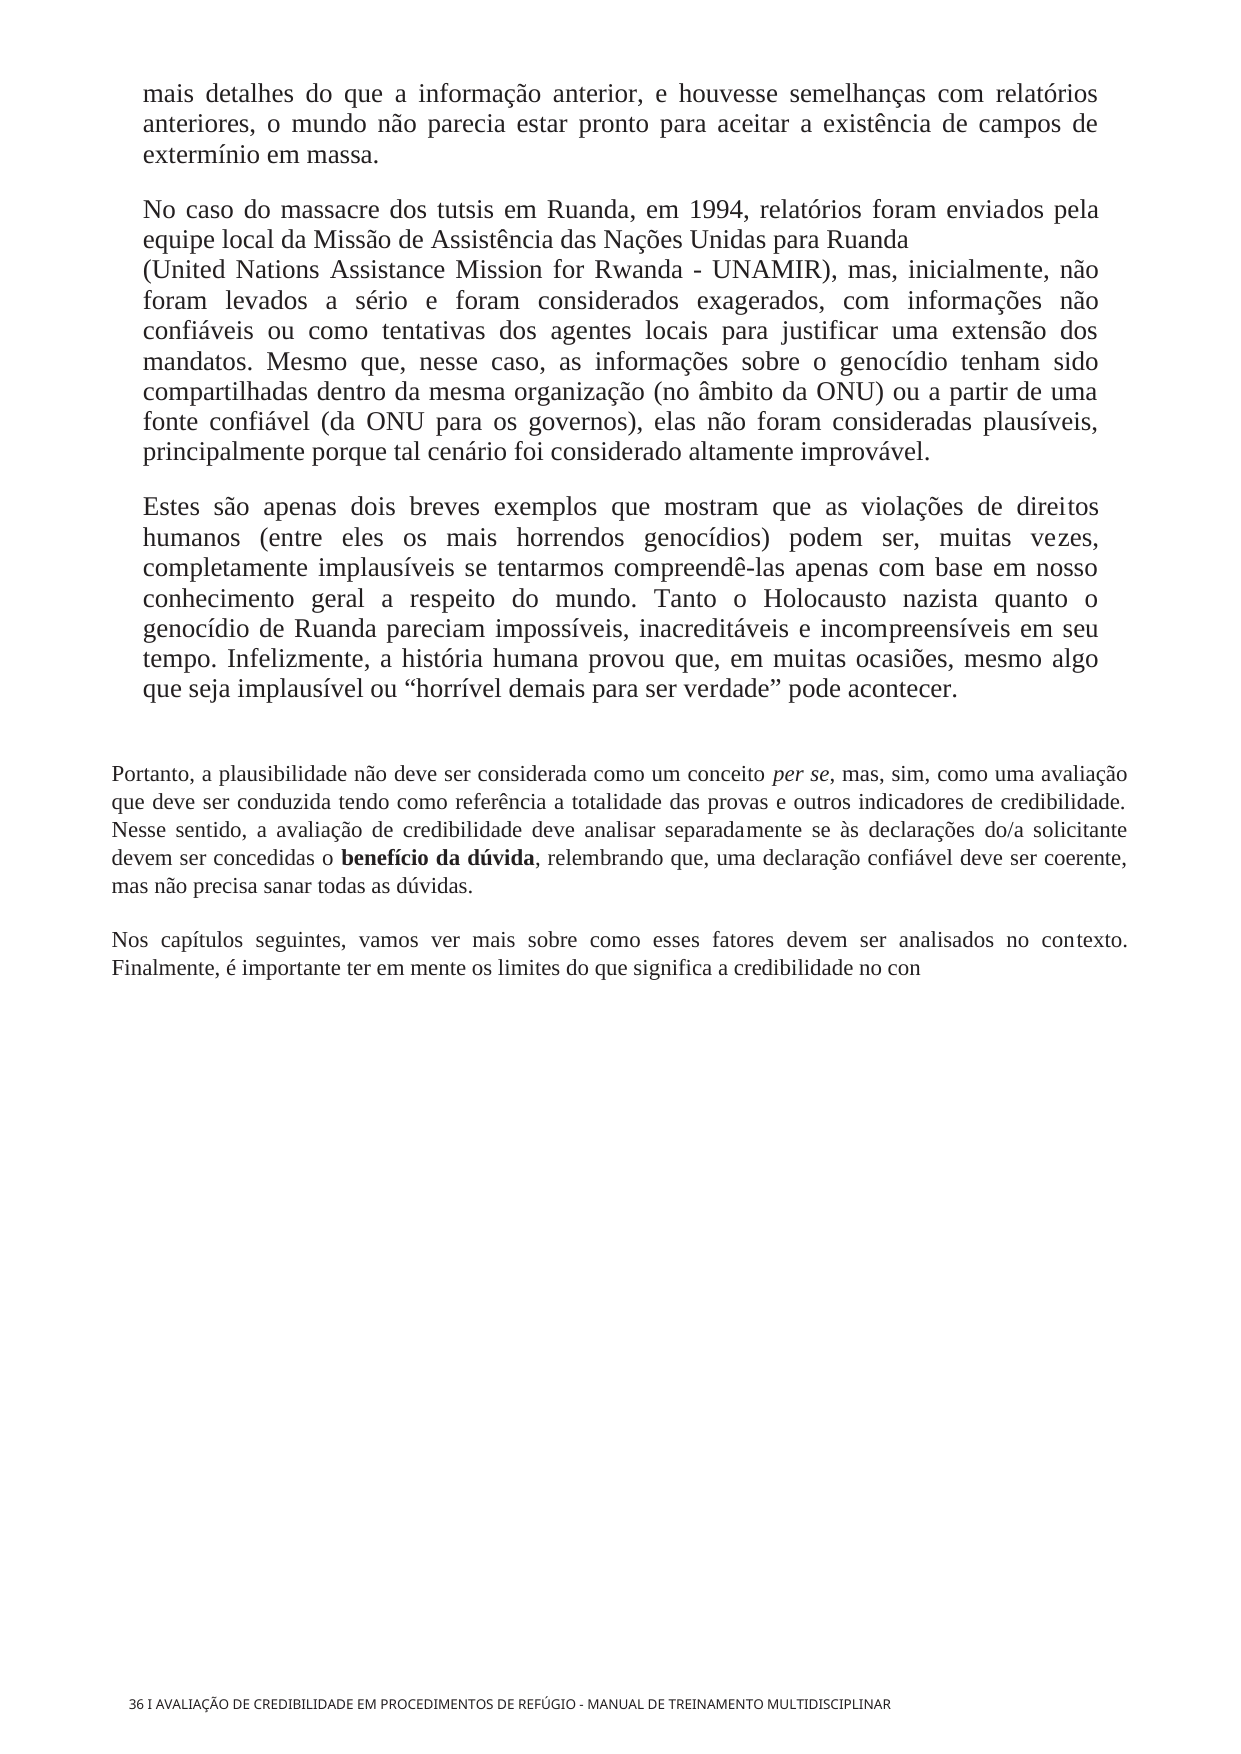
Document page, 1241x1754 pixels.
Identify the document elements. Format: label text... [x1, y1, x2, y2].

text No caso do massacre dos tutsis em Ruanda, em 1994, relatórios foram enviados pela equipe local da Missão de Assistência das Nações Unidas para Ruanda [143, 194, 1099, 254]
text Portanto, a plausibilidade não deve ser considerada como um conceito per se, mas, sim, como uma avaliação que deve ser conduzida tendo como referência a totalidade das provas e outros indicadores de credibilidade. Nesse sentido, a avaliação de credibilidade deve analisar separadamente se às declarações do/a solicitante devem ser concedidas o benefício da dúvida, relembrando que, uma declaração confiável deve ser coerente, mas não precisa sanar todas as dúvidas. [111, 760, 1128, 899]
text (United Nations Assistance Mission for Rwanda - UNAMIR), mas, inicialmente, não foram levados a sério e foram considerados exagerados, com informações não confiáveis ou como tentativas dos agentes locais para justificar uma extensão dos mandatos. Mesmo que, nesse caso, as informações sobre o genocídio tenham sido compartilhadas dentro da mesma organização (no âmbito da ONU) ou a partir de uma fonte confiável (da ONU para os governos), elas não foram consideradas plausíveis, principalmente porque tal cenário foi considerado altamente improvável. [143, 254, 1099, 467]
text Estes são apenas dois breves exemplos que mostram que as violações de direitos humanos (entre eles os mais horrendos genocídios) podem ser, muitas vezes, completamente implausíveis se tentarmos compreendê-las apenas com base em nosso conhecimento geral a respeito do mundo. Tanto o Holocausto nazista quanto o genocídio de Ruanda pareciam impossíveis, inacreditáveis e incompreensíveis em seu tempo. Infelizmente, a história humana provou que, em muitas ocasiões, mesmo algo que seja implausível ou “horrível demais para ser verdade” pode acontecer. [143, 492, 1099, 704]
text Nos capítulos seguintes, vamos ver mais sobre como esses fatores devem ser analisados no contexto. Finalmente, é importante ter em mente os limites do que significa a credibilidade no contexto de refúgio. Como já vimos, o teste definitivo é saber se existe uma base razoável e objetiva para confiar nas declarações do/a solicitante. [111, 926, 1128, 980]
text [143, 78, 1099, 169]
